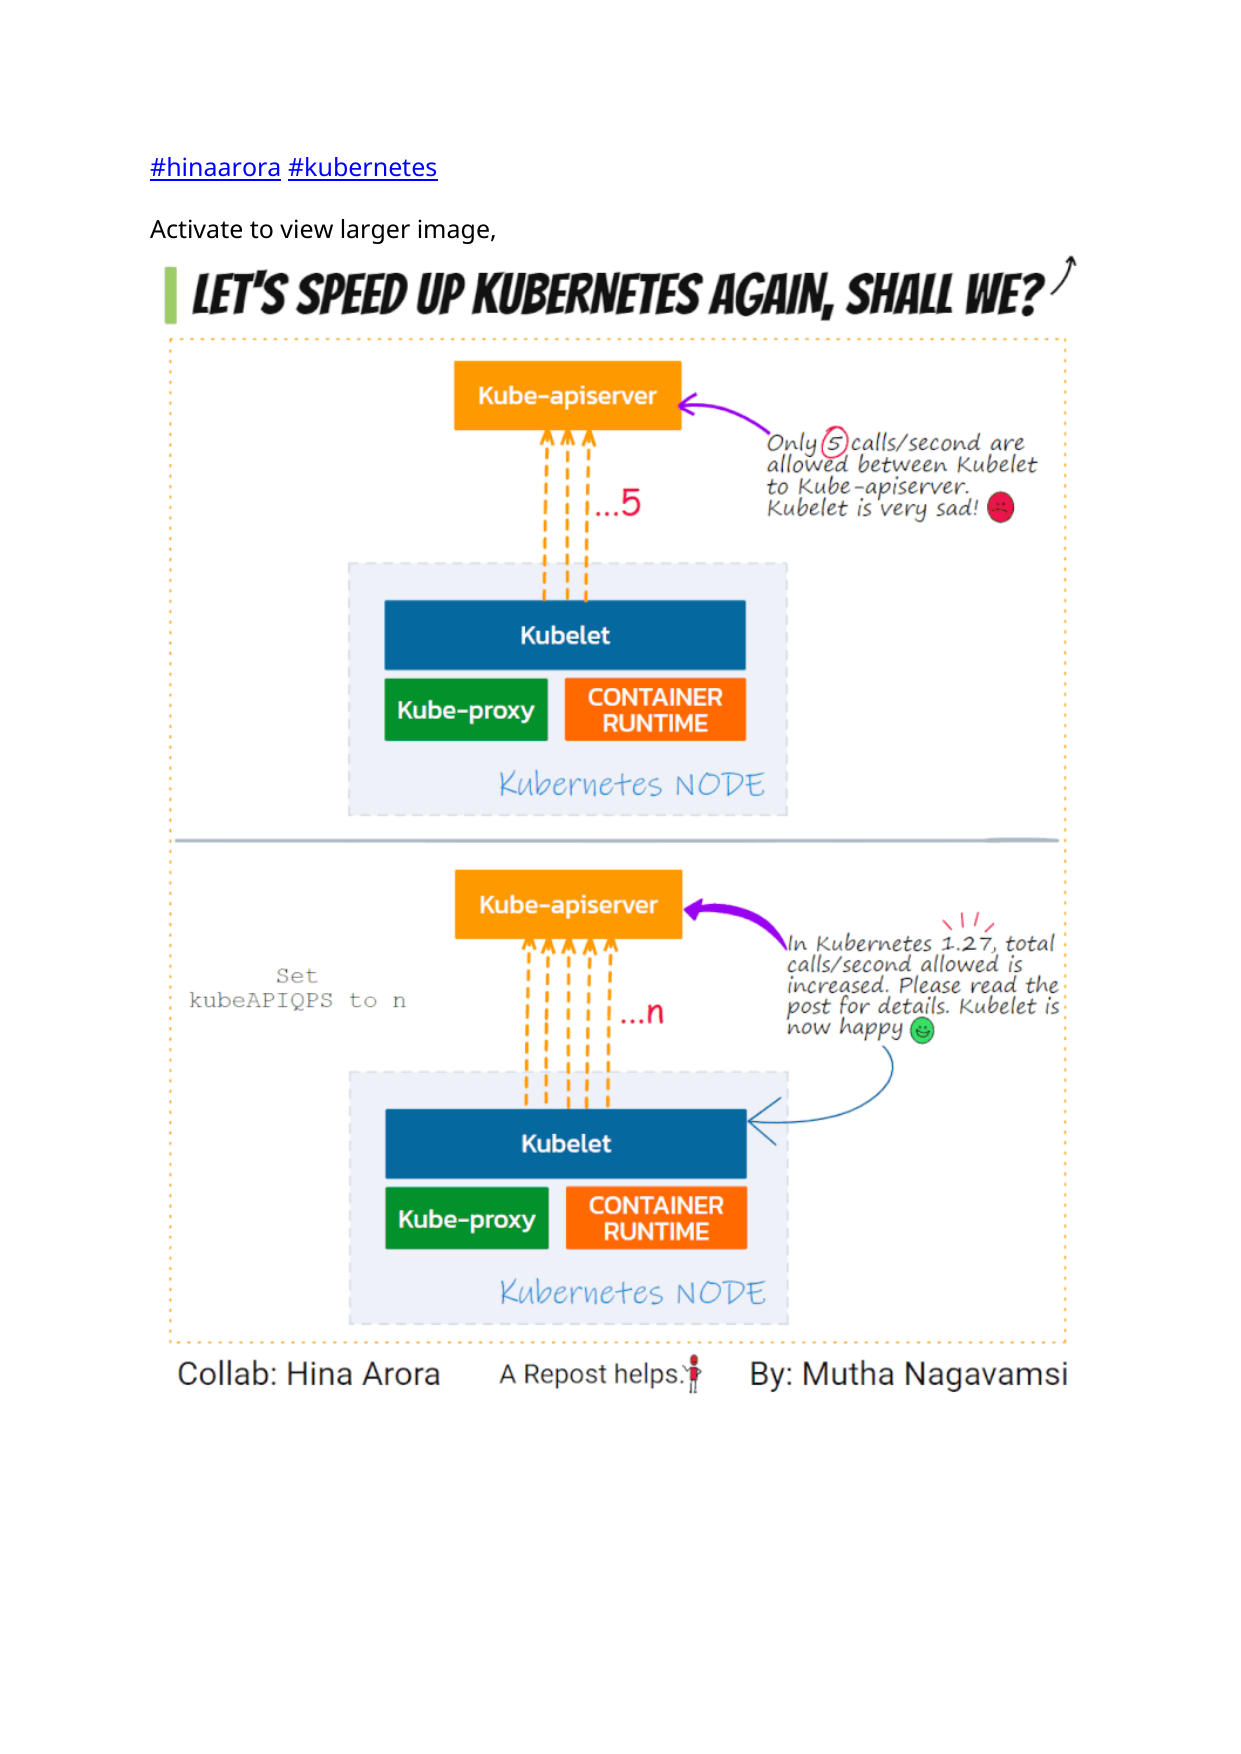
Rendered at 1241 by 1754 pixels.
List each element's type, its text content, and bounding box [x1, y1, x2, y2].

picture [150, 246, 1088, 1419]
text Activate to view larger image, [150, 212, 1090, 246]
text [150, 150, 1090, 212]
